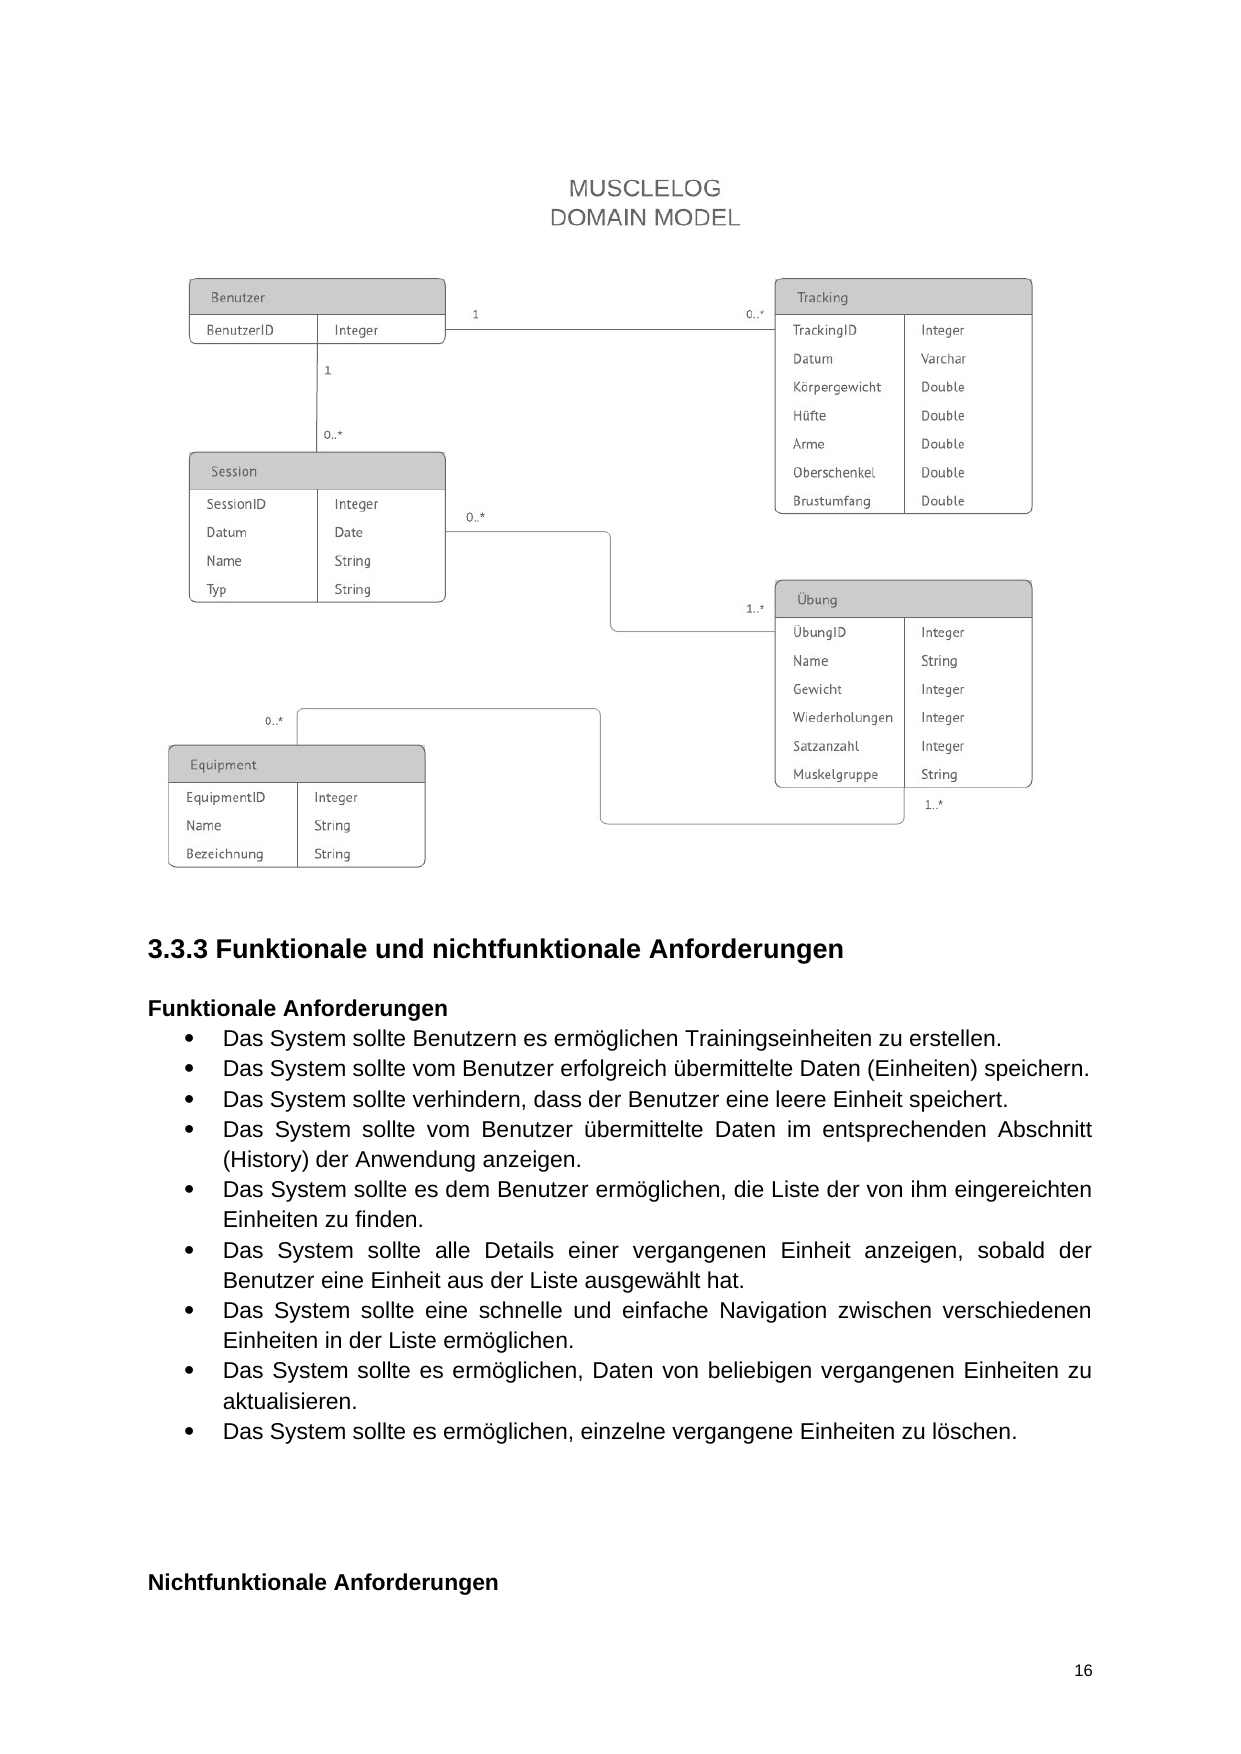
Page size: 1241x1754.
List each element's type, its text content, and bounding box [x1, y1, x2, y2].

list Das System sollte alle Details einer vergangenen Einheit anzeigen, sobald der Benutzer eine Einheit aus der Liste ausgewählt hat. [185, 1237, 1092, 1293]
list Das System sollte verhindern, dass der Benutzer eine leere Einheit speichert. [185, 1086, 1092, 1112]
picture [147, 147, 1093, 909]
list Das System sollte vom Benutzer übermittelte Daten im entsprechenden Abschnitt (History) der Anwendung anzeigen. [185, 1116, 1092, 1172]
text Nichtfunktionale Anforderungen [148, 1569, 1092, 1595]
text Funktionale Anforderungen [148, 995, 1092, 1021]
list Das System sollte es ermöglichen, einzelne vergangene Einheiten zu löschen. [185, 1418, 1092, 1444]
list Das System sollte vom Benutzer erfolgreich übermittelte Daten (Einheiten) speichern. [185, 1055, 1092, 1082]
list Das System sollte eine schnelle und einfache Navigation zwischen verschiedenen Einheiten in der Liste ermöglichen. [185, 1297, 1092, 1353]
list Das System sollte es ermöglichen, Daten von beliebigen vergangenen Einheiten zu aktualisieren. [185, 1357, 1092, 1414]
list Das System sollte es dem Benutzer ermöglichen, die Liste der von ihm eingereichten Einheiten zu finden. [185, 1176, 1092, 1233]
subtitle 3.3.3 Funktionale und nichtfunktionale Anforderungen [148, 933, 1092, 965]
list Das System sollte Benutzern es ermöglichen Trainingseinheiten zu erstellen. [185, 1025, 1092, 1051]
